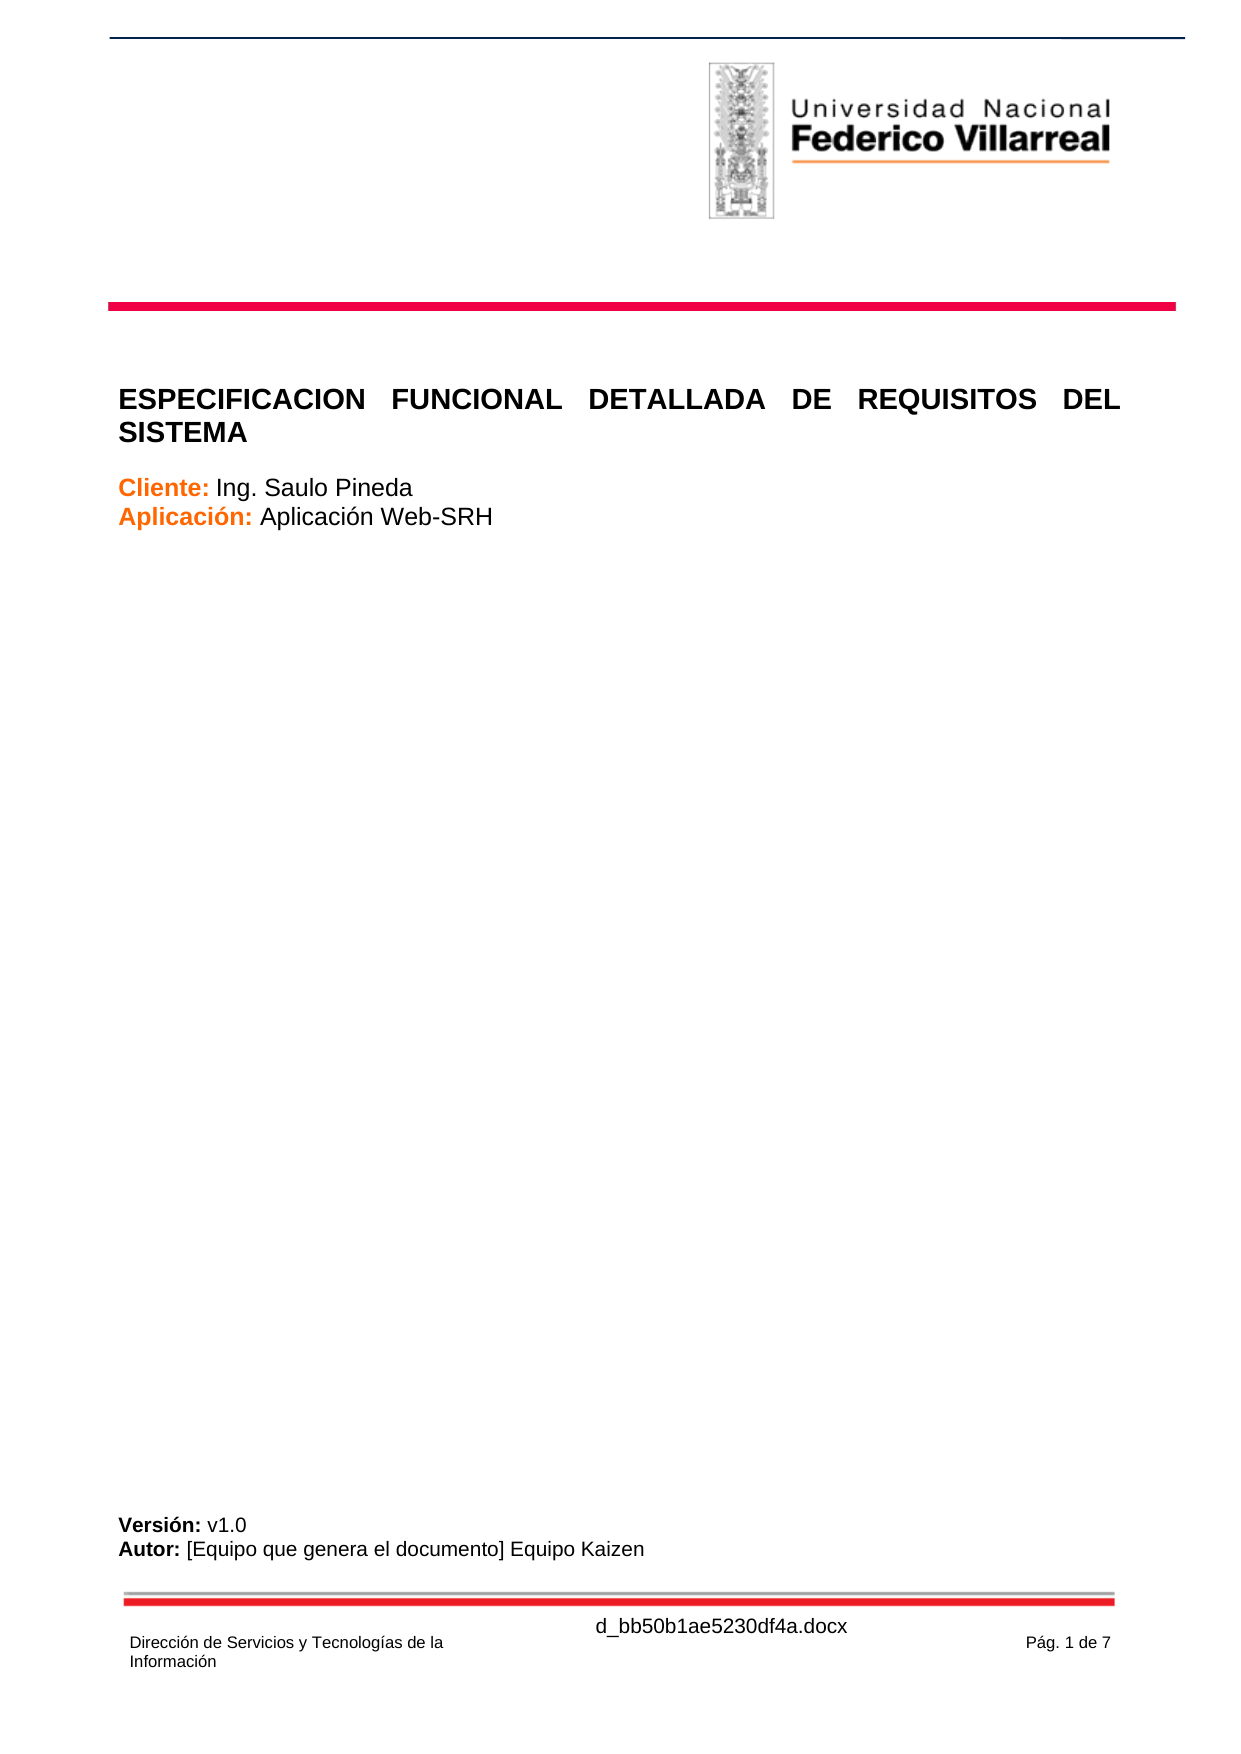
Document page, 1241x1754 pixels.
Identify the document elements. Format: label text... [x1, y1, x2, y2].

picture [684, 59, 1123, 222]
text Versión: v1.0 [118, 1513, 1122, 1537]
text Aplicación: Aplicación Web-SRH [118, 502, 1122, 531]
text ESPECIFICACION FUNCIONAL DETALLADA de REQUISITOS DEL SISTEMA [118, 382, 1122, 449]
picture [118, 1583, 1121, 1614]
text Autor: [Equipo que genera el documento] Equipo Kaizen [118, 1537, 1122, 1561]
picture [107, 302, 1179, 311]
text Cliente: Ing. Saulo Pineda [118, 473, 1122, 502]
